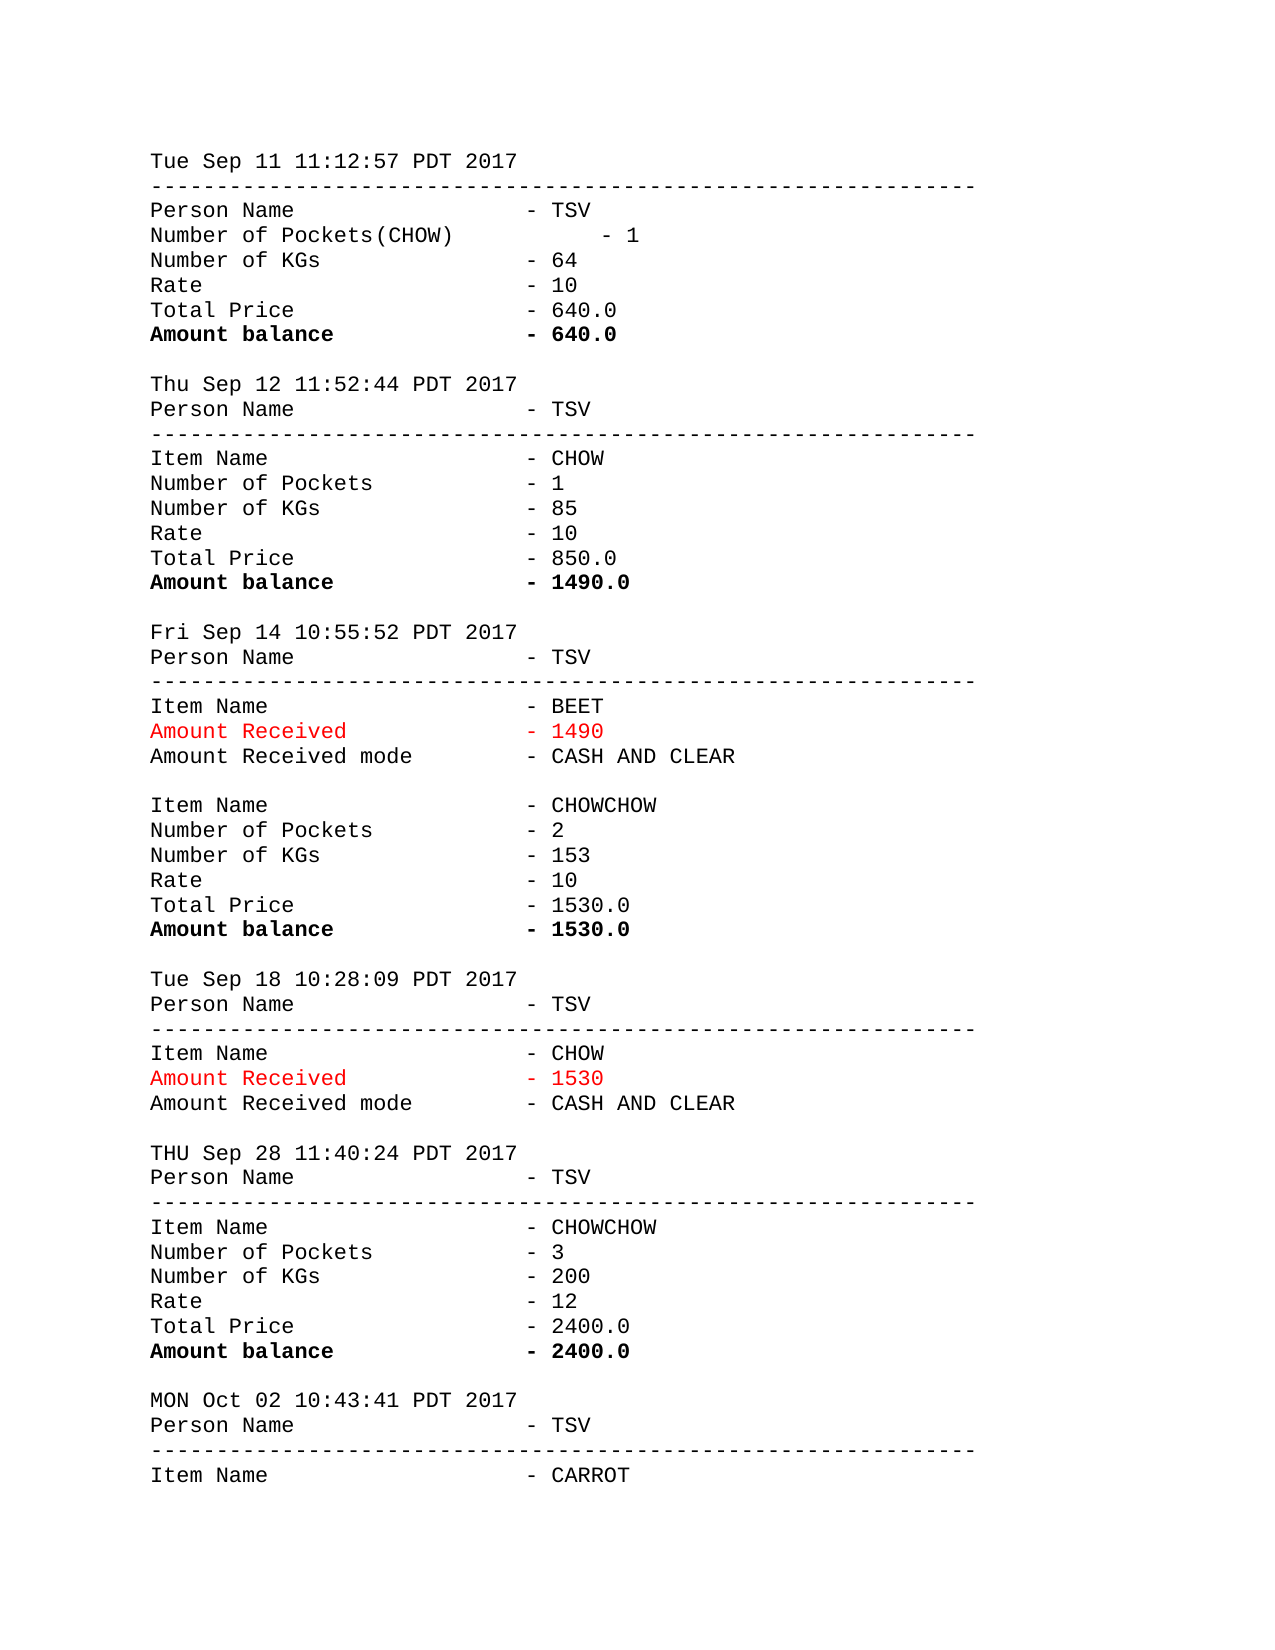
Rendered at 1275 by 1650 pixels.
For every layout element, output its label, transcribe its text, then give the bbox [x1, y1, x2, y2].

text Amount balance - 2400.0 [150, 1340, 1125, 1365]
text Amount Received - 1490 [150, 720, 1125, 745]
text Item Name - CHOW [150, 447, 1125, 472]
text Person Name - TSV [150, 1166, 1125, 1191]
text Total Price - 1530.0 [150, 894, 1125, 918]
text --------------------------------------------------------------- [150, 671, 1125, 695]
text --------------------------------------------------------------- [150, 175, 1125, 199]
text THU Sep 28 11:40:24 PDT 2017 [150, 1142, 1125, 1166]
text --------------------------------------------------------------- [150, 423, 1125, 447]
text Amount balance - 640.0 [150, 323, 1125, 348]
text Number of KGs - 64 [150, 249, 1125, 274]
text Item Name - CHOWCHOW [150, 794, 1125, 819]
text Person Name - TSV [150, 646, 1125, 671]
text Thu Sep 12 11:52:44 PDT 2017 [150, 373, 1125, 398]
text Amount Received mode - CASH AND CLEAR [150, 1092, 1125, 1117]
text Number of KGs - 200 [150, 1266, 1125, 1290]
text Fri Sep 14 10:55:52 PDT 2017 [150, 621, 1125, 646]
text Item Name - BEET [150, 695, 1125, 720]
text Rate - 10 [150, 274, 1125, 299]
text --------------------------------------------------------------- [150, 1018, 1125, 1042]
text MON Oct 02 10:43:41 PDT 2017 [150, 1389, 1125, 1414]
text Total Price - 2400.0 [150, 1315, 1125, 1340]
text Person Name - TSV [150, 1414, 1125, 1439]
text Rate - 12 [150, 1290, 1125, 1315]
text --------------------------------------------------------------- [150, 1191, 1125, 1216]
text Tue Sep 18 10:28:09 PDT 2017 [150, 968, 1125, 993]
text Number of KGs - 85 [150, 497, 1125, 522]
text Number of Pockets - 3 [150, 1241, 1125, 1266]
text Rate - 10 [150, 522, 1125, 547]
text --------------------------------------------------------------- [150, 1439, 1125, 1464]
text Person Name - TSV [150, 199, 1125, 224]
text Item Name - CARROT [150, 1464, 1125, 1489]
text Amount Received mode - CASH AND CLEAR [150, 745, 1125, 770]
text Total Price - 640.0 [150, 299, 1125, 323]
text Amount Received - 1530 [150, 1067, 1125, 1092]
text Number of Pockets (CHOW) - 1 [150, 224, 1125, 249]
text Item Name - CHOWCHOW [150, 1216, 1125, 1241]
text Person Name - TSV [150, 398, 1125, 423]
text Number of Pockets - 1 [150, 472, 1125, 497]
text Item Name - CHOW [150, 1042, 1125, 1067]
text Number of Pockets - 2 [150, 819, 1125, 844]
text Rate - 10 [150, 869, 1125, 894]
text Person Name - TSV [150, 993, 1125, 1018]
text Amount balance - 1530.0 [150, 918, 1125, 943]
text Number of KGs - 153 [150, 844, 1125, 869]
text Total Price - 850.0 [150, 547, 1125, 571]
text Amount balance - 1490.0 [150, 571, 1125, 596]
text Tue Sep 11 11:12:57 PDT 2017 [150, 150, 1125, 175]
